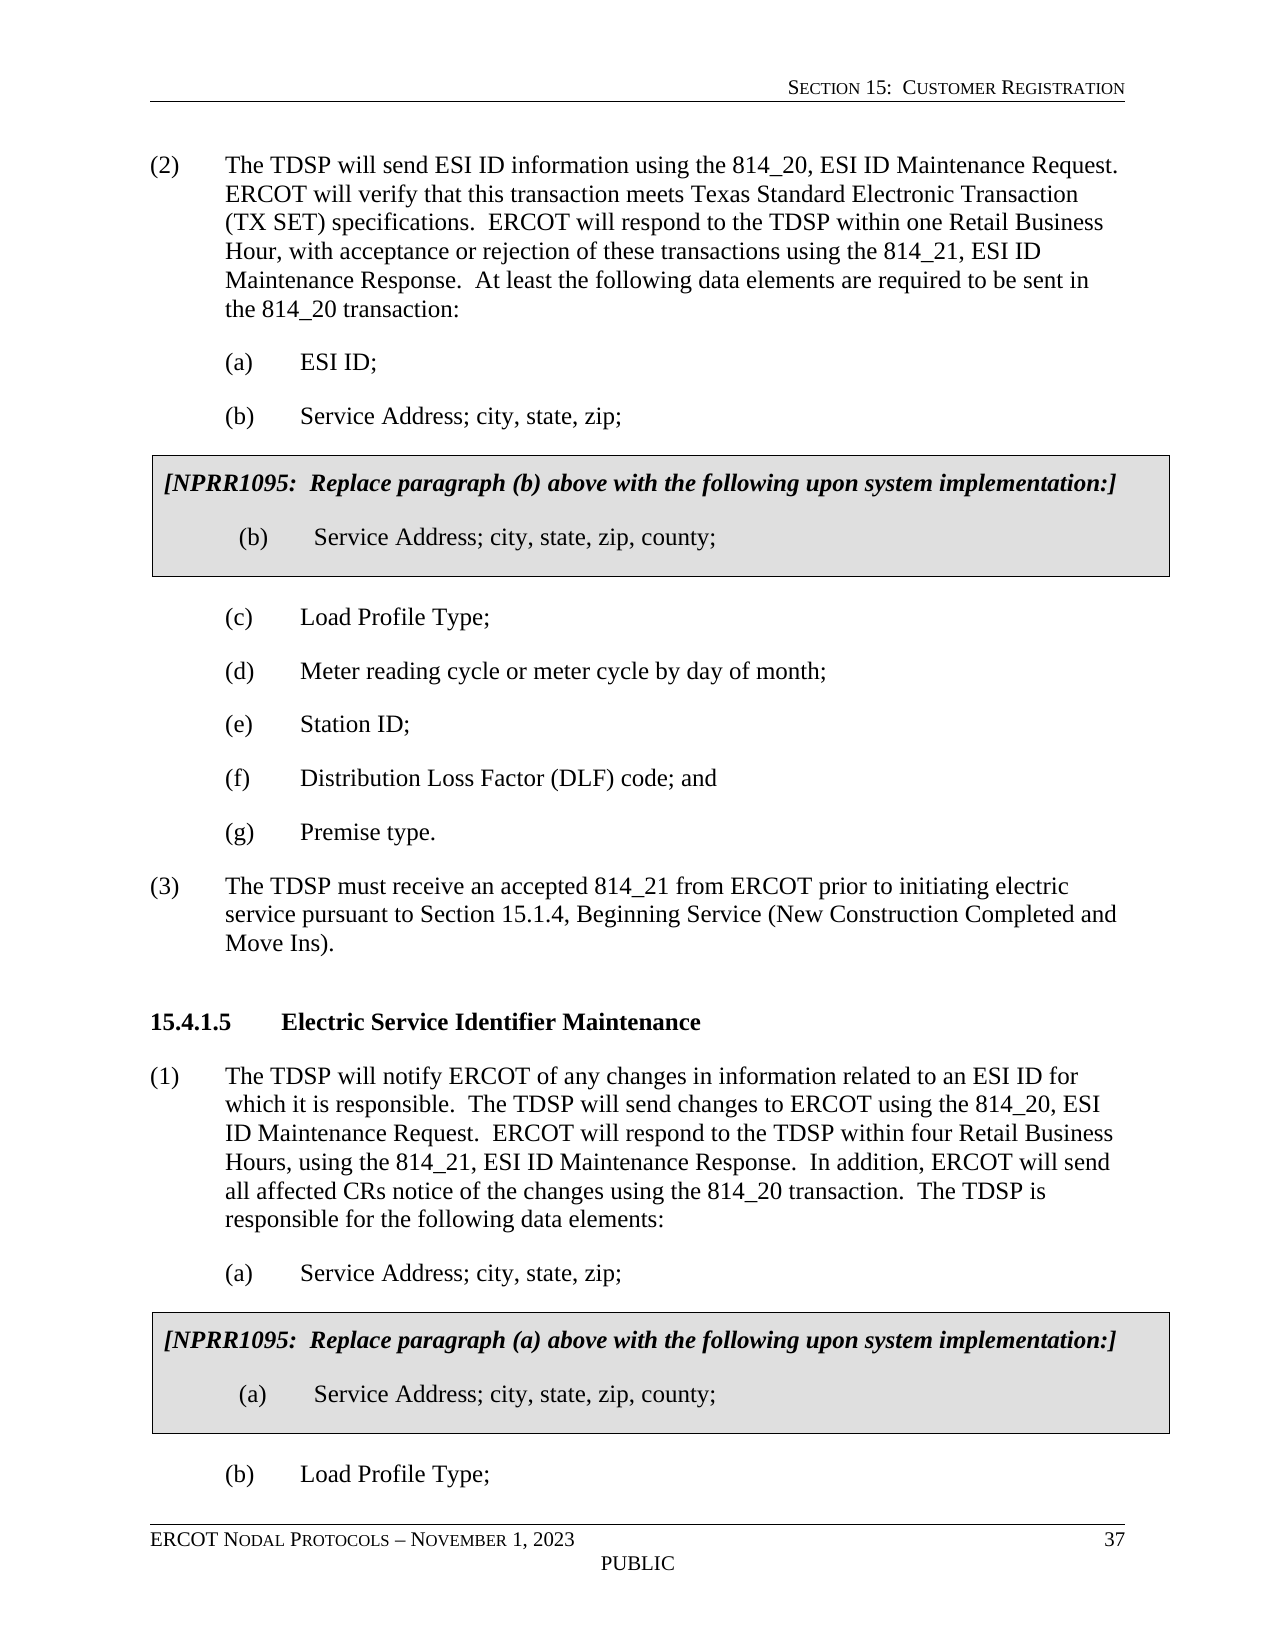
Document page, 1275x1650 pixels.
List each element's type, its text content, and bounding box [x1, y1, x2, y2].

list (b) Load Profile Type; [225, 1459, 1125, 1488]
list (3) The TDSP must receive an accepted 814_21 from ERCOT prior to initiating electric service pursuant to Section 15.1.4, Beginning Service (New Construction Completed and Move Ins). [150, 871, 1125, 957]
list (a) Service Address; city, state, zip; [225, 1258, 1125, 1287]
list (b) Service Address; city, state, zip; [225, 401, 1125, 430]
table_header [NPRR1095: Replace paragraph (b) above with the following upon system implementation:] (b) Service Address; city, state, zip, county; [153, 456, 1169, 576]
list (c) Load Profile Type; [225, 602, 1125, 631]
list (f) Distribution Loss Factor (DLF) code; and [225, 763, 1125, 792]
text (2) The TDSP will send ESI ID information using the 814_20, ESI ID Maintenance Request. ERCOT will verify that this transaction meets Texas Standard Electronic Transaction (TX SET) specifications. ERCOT will respond to the TDSP within one Retail Business Hour, with acceptance or rejection of these transactions using the 814_21, ESI ID Maintenance Response. At least the following data elements are required to be sent in the 814_20 transaction: [150, 150, 1125, 322]
list (a) ESI ID; [225, 347, 1125, 376]
list (d) Meter reading cycle or meter cycle by day of month; [225, 656, 1125, 684]
list (e) Station ID; [225, 709, 1125, 738]
text 15.4.1.5 Electric Service Identifier Maintenance [150, 1007, 1125, 1036]
list (g) Premise type. [225, 817, 1125, 846]
table_header [NPRR1095: Replace paragraph (a) above with the following upon system implementation:] (a) Service Address; city, state, zip, county; [153, 1313, 1169, 1433]
text (1) The TDSP will notify ERCOT of any changes in information related to an ESI ID for which it is responsible. The TDSP will send changes to ERCOT using the 814_20, ESI ID Maintenance Request. ERCOT will respond to the TDSP within four Retail Business Hours, using the 814_21, ESI ID Maintenance Response. In addition, ERCOT will send all affected CRs notice of the changes using the 814_20 transaction. The TDSP is responsible for the following data elements: [150, 1061, 1125, 1233]
